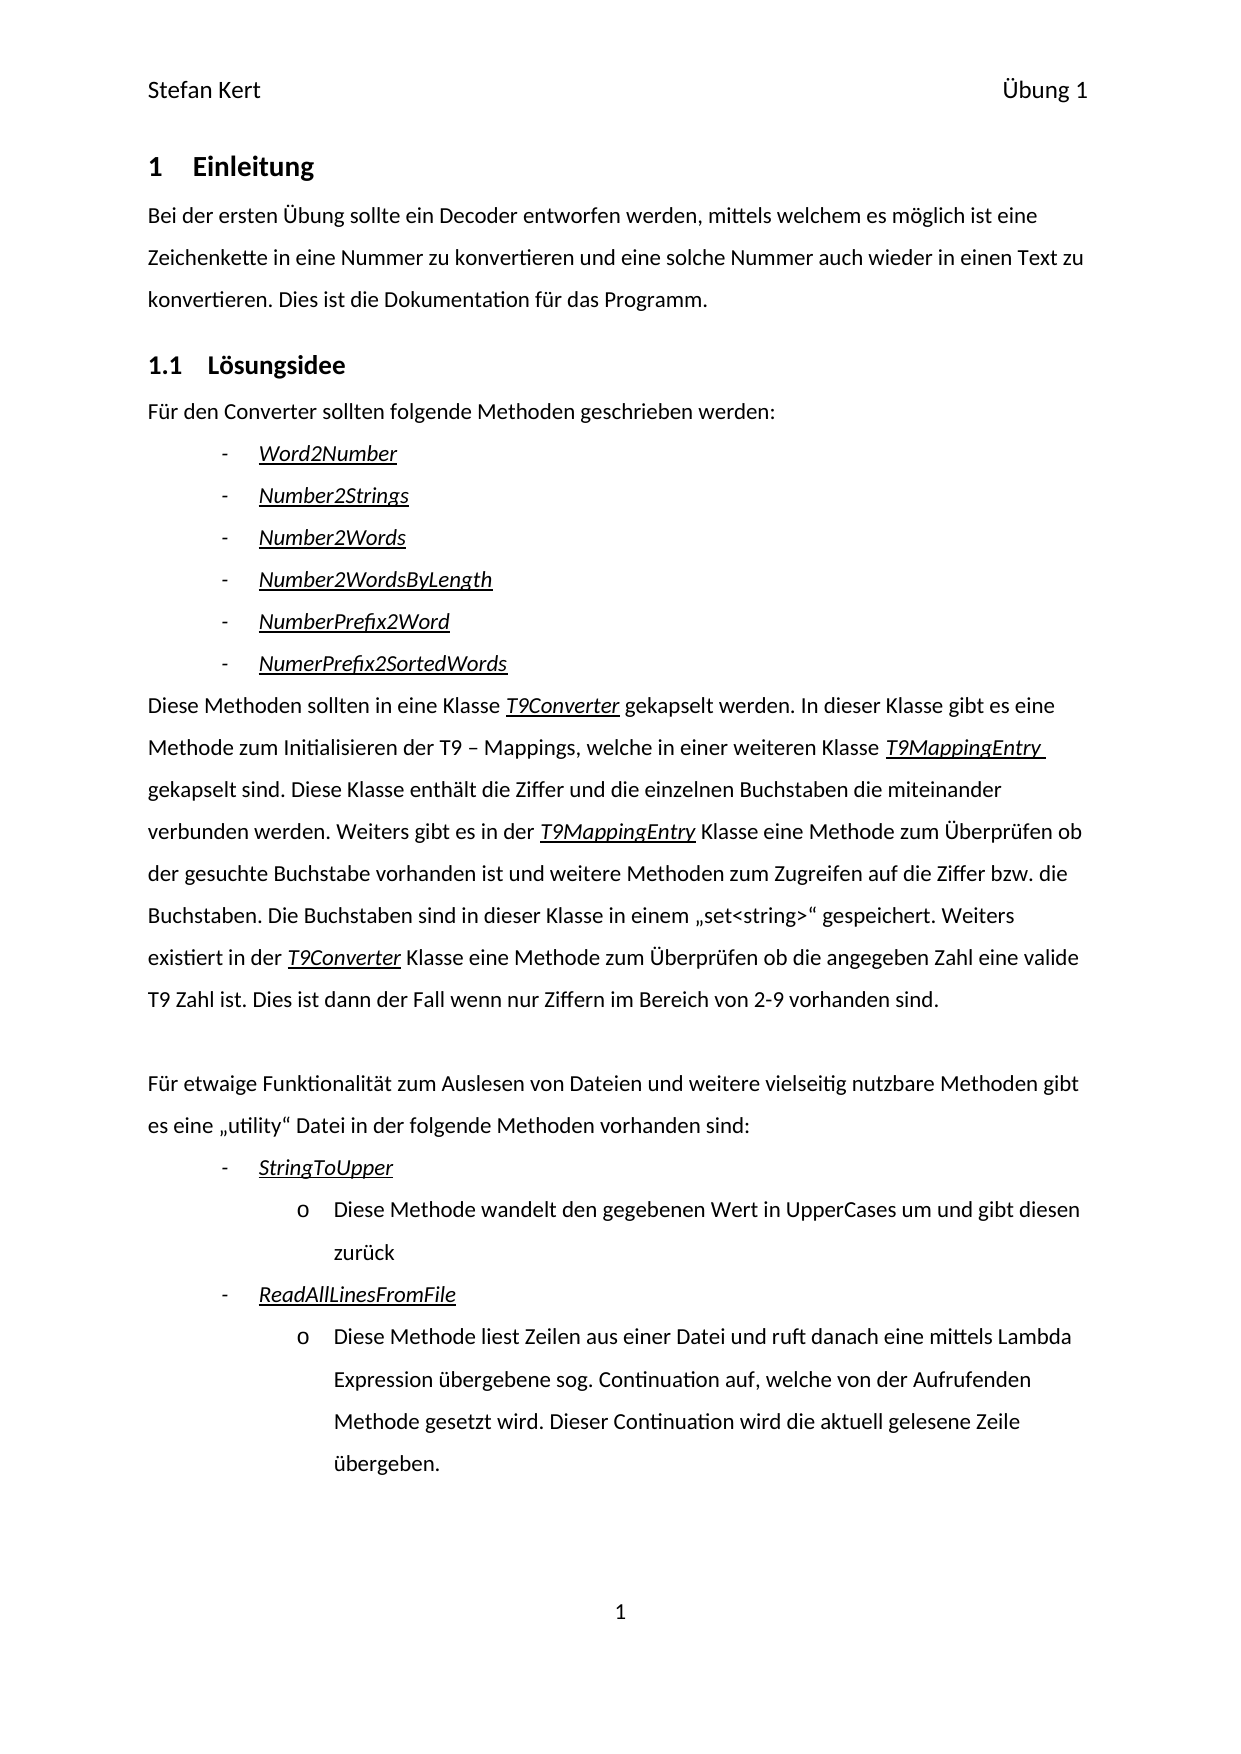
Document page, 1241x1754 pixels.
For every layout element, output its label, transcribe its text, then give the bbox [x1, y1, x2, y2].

text Für den Converter sollten folgende Methoden geschrieben werden: [148, 397, 1093, 425]
list Number2WordsByLength [221, 565, 1093, 593]
list ReadAllLinesFromFile [221, 1280, 1093, 1308]
subtitle Einleitung [148, 148, 1093, 183]
list NumerPrefix2SortedWords [221, 649, 1093, 677]
list NumberPrefix2Word [221, 607, 1093, 635]
text Für etwaige Funktionalität zum Auslesen von Dateien und weitere vielseitig nutzbare Methoden gibt es eine „utility“ Datei in der folgende Methoden vorhanden sind: [148, 1069, 1093, 1139]
list Number2Words [221, 523, 1093, 551]
list Diese Methode wandelt den gegebenen Wert in UpperCases um und gibt diesen zurück [296, 1195, 1093, 1266]
list StringToUpper [221, 1153, 1093, 1181]
text Diese Methoden sollten in eine Klasse T9Converter gekapselt werden. In dieser Klasse gibt es eine Methode zum Initialisieren der T9 – Mappings, welche in einer weiteren Klasse T9MappingEntry gekapselt sind. Diese Klasse enthält die Ziffer und die einzelnen Buchstaben die miteinander verbunden werden. Weiters gibt es in der T9MappingEntry Klasse eine Methode zum Überprüfen ob der gesuchte Buchstabe vorhanden ist und weitere Methoden zum Zugreifen auf die Ziffer bzw. die Buchstaben. Die Buchstaben sind in dieser Klasse in einem „set<string>“ gespeichert. Weiters existiert in der T9Converter Klasse eine Methode zum Überprüfen ob die angegeben Zahl eine valide T9 Zahl ist. Dies ist dann der Fall wenn nur Ziffern im Bereich von 2-9 vorhanden sind. [148, 691, 1093, 1013]
list Number2Strings [221, 481, 1093, 509]
subtitle Lösungsidee [148, 348, 1093, 381]
list Diese Methode liest Zeilen aus einer Datei und ruft danach eine mittels Lambda Expression übergebene sog. Continuation auf, welche von der Aufrufenden Methode gesetzt wird. Dieser Continuation wird die aktuell gelesene Zeile übergeben. [296, 1322, 1093, 1477]
text Bei der ersten Übung sollte ein Decoder entworfen werden, mittels welchem es möglich ist eine Zeichenkette in eine Nummer zu konvertieren und eine solche Nummer auch wieder in einen Text zu konvertieren. Dies ist die Dokumentation für das Programm. [148, 201, 1093, 313]
list Word2Number [221, 439, 1093, 467]
